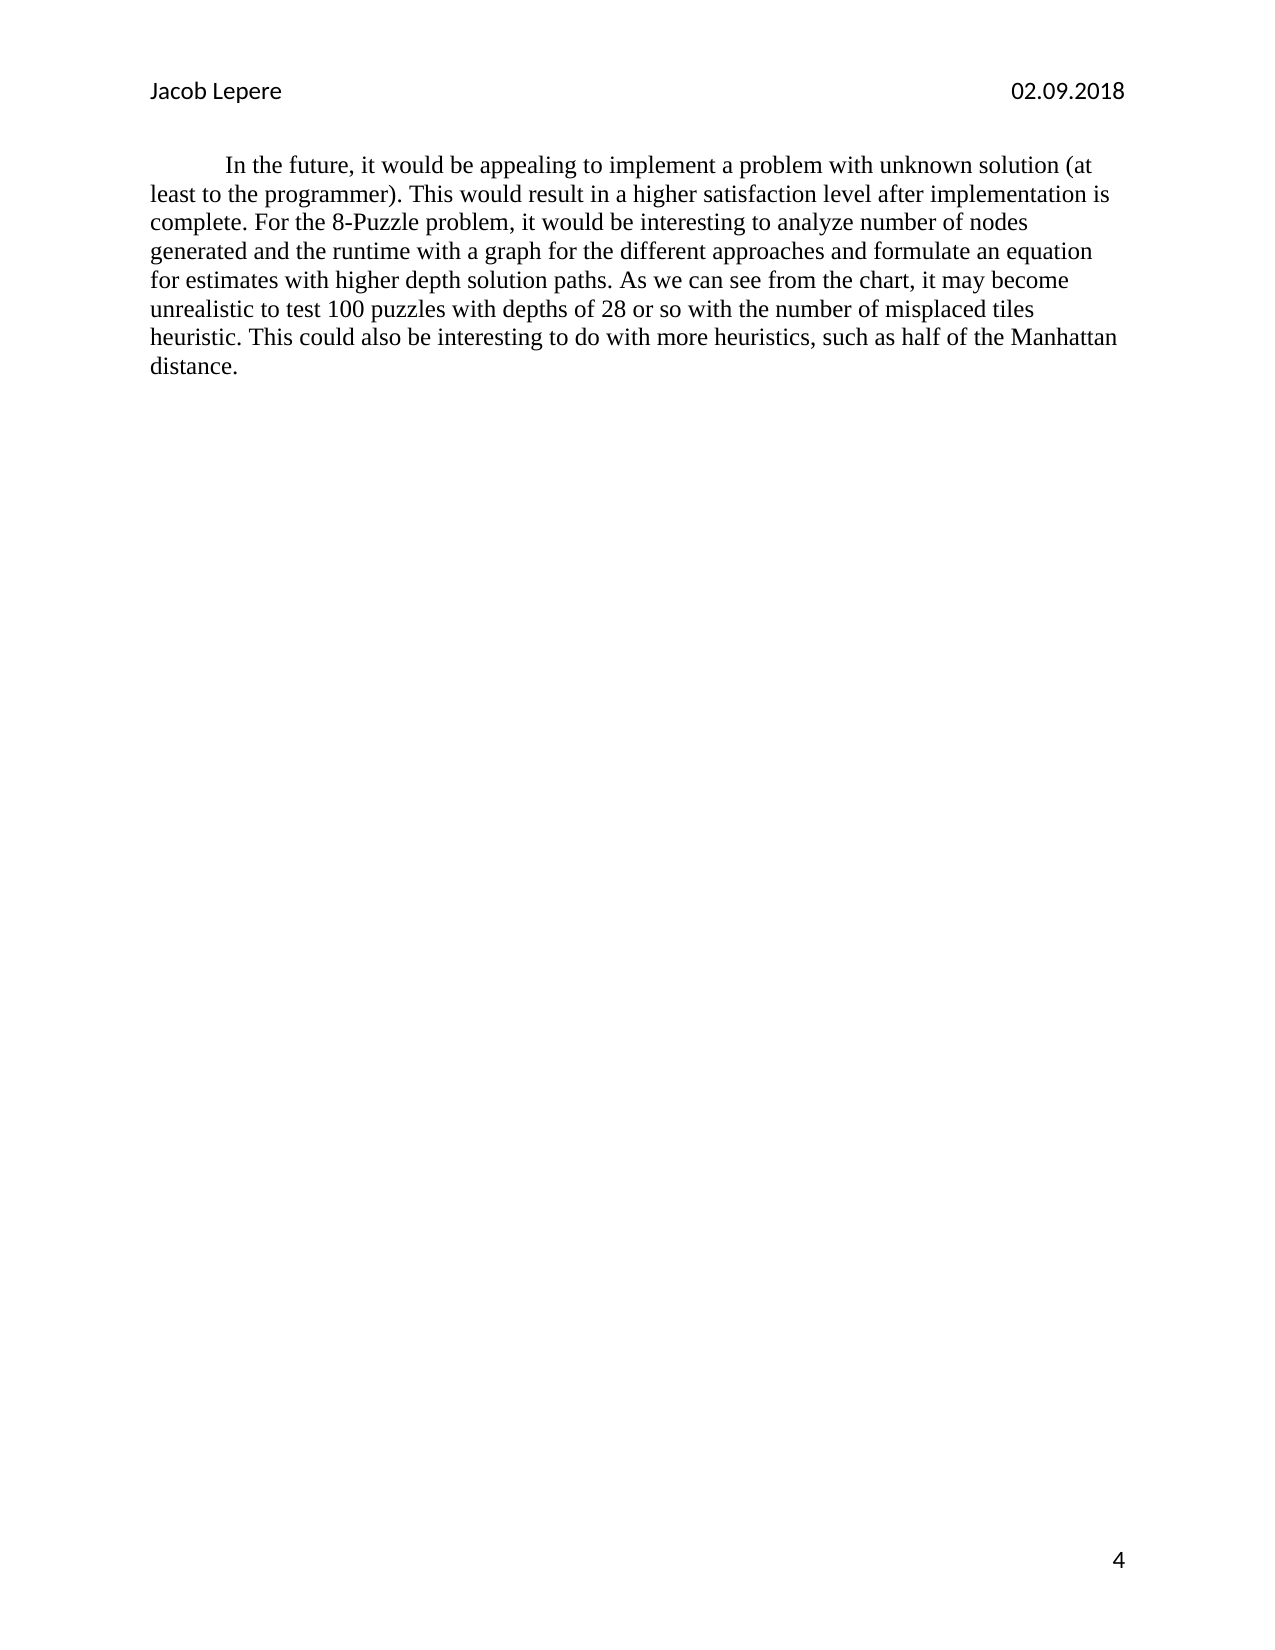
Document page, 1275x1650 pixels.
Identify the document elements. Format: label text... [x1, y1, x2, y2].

text In the future, it would be appealing to implement a problem with unknown solution (at least to the programmer). This would result in a higher satisfaction level after implementation is complete. For the 8-Puzzle problem, it would be interesting to analyze number of nodes generated and the runtime with a graph for the different approaches and formulate an equation for estimates with higher depth solution paths. As we can see from the chart, it may become unrealistic to test 100 puzzles with depths of 28 or so with the number of misplaced tiles heuristic. This could also be interesting to do with more heuristics, such as half of the Manhattan distance. [150, 150, 1125, 380]
